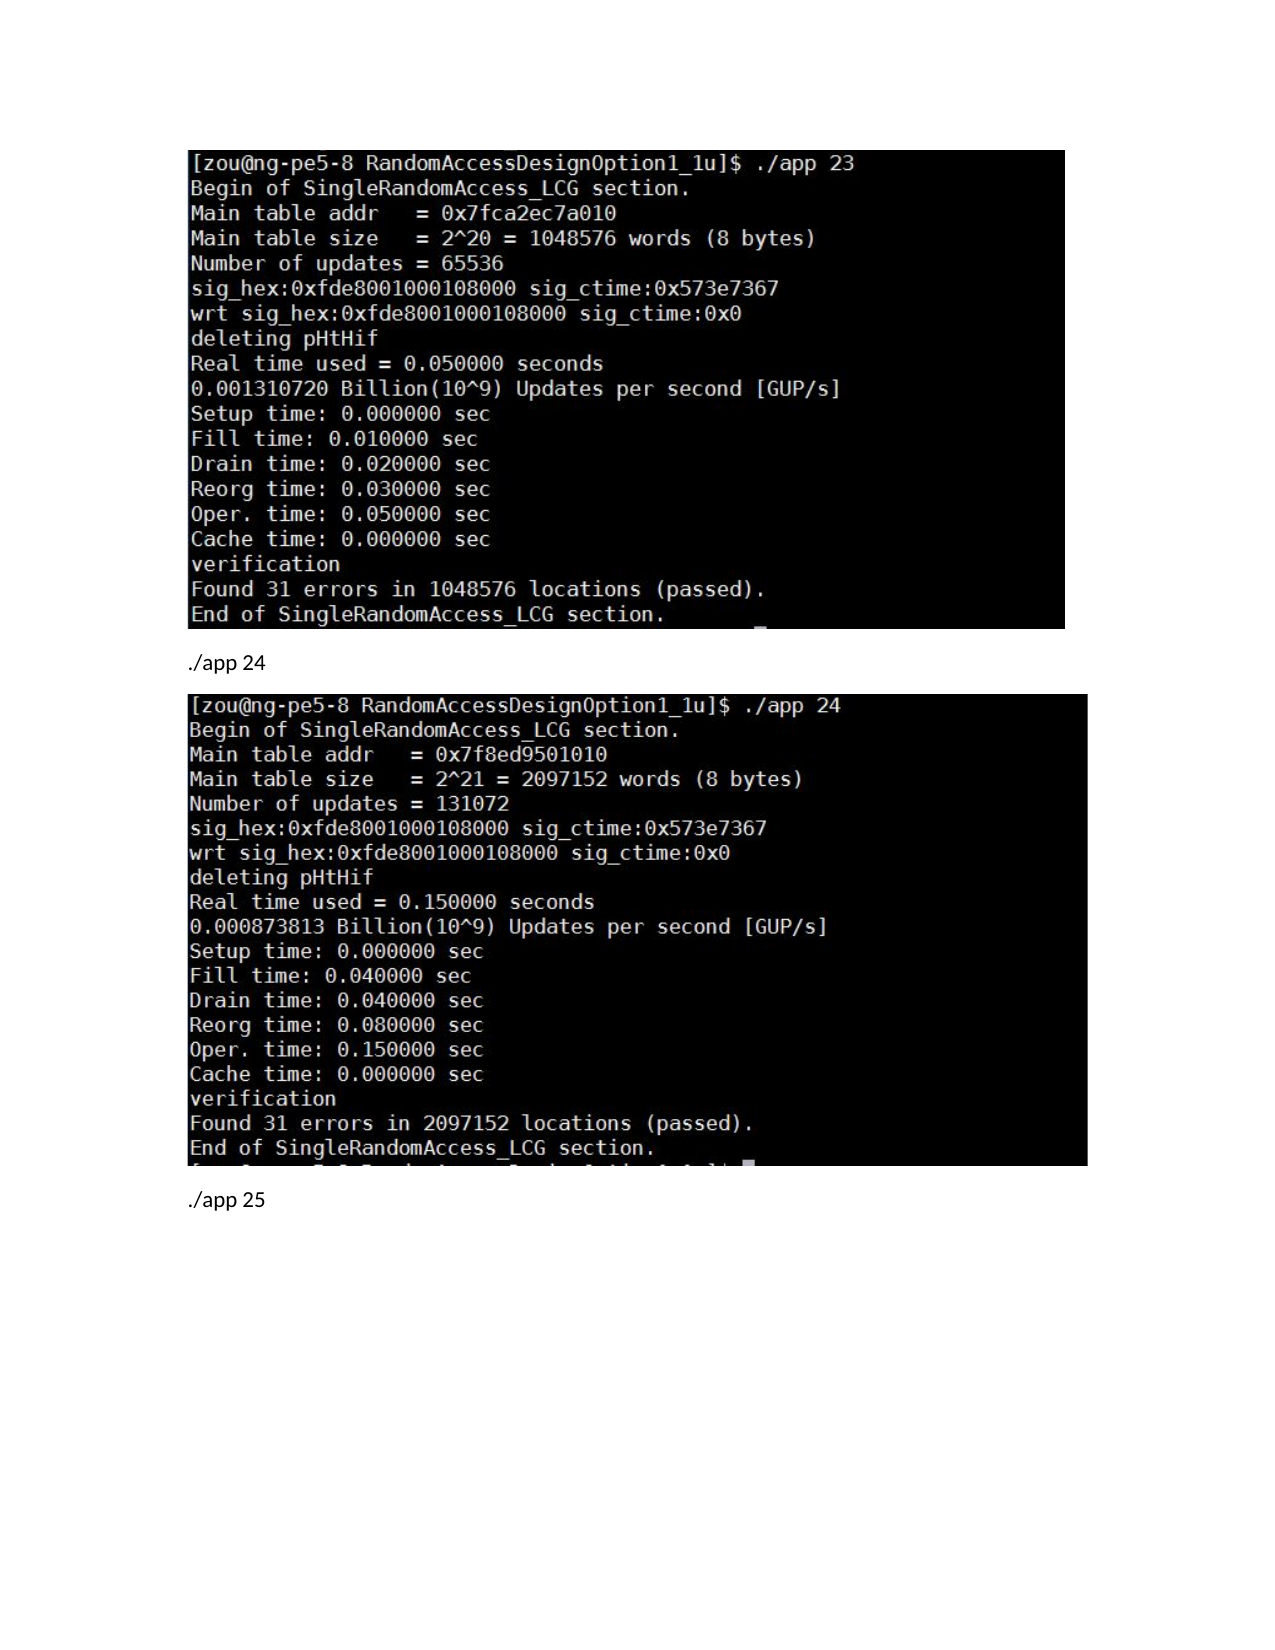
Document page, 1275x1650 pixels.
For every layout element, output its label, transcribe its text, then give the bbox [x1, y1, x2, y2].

picture [187, 150, 1065, 629]
text ./app 24 [187, 648, 1087, 676]
picture [187, 694, 1088, 1166]
text ./app 25 [187, 1185, 1087, 1213]
